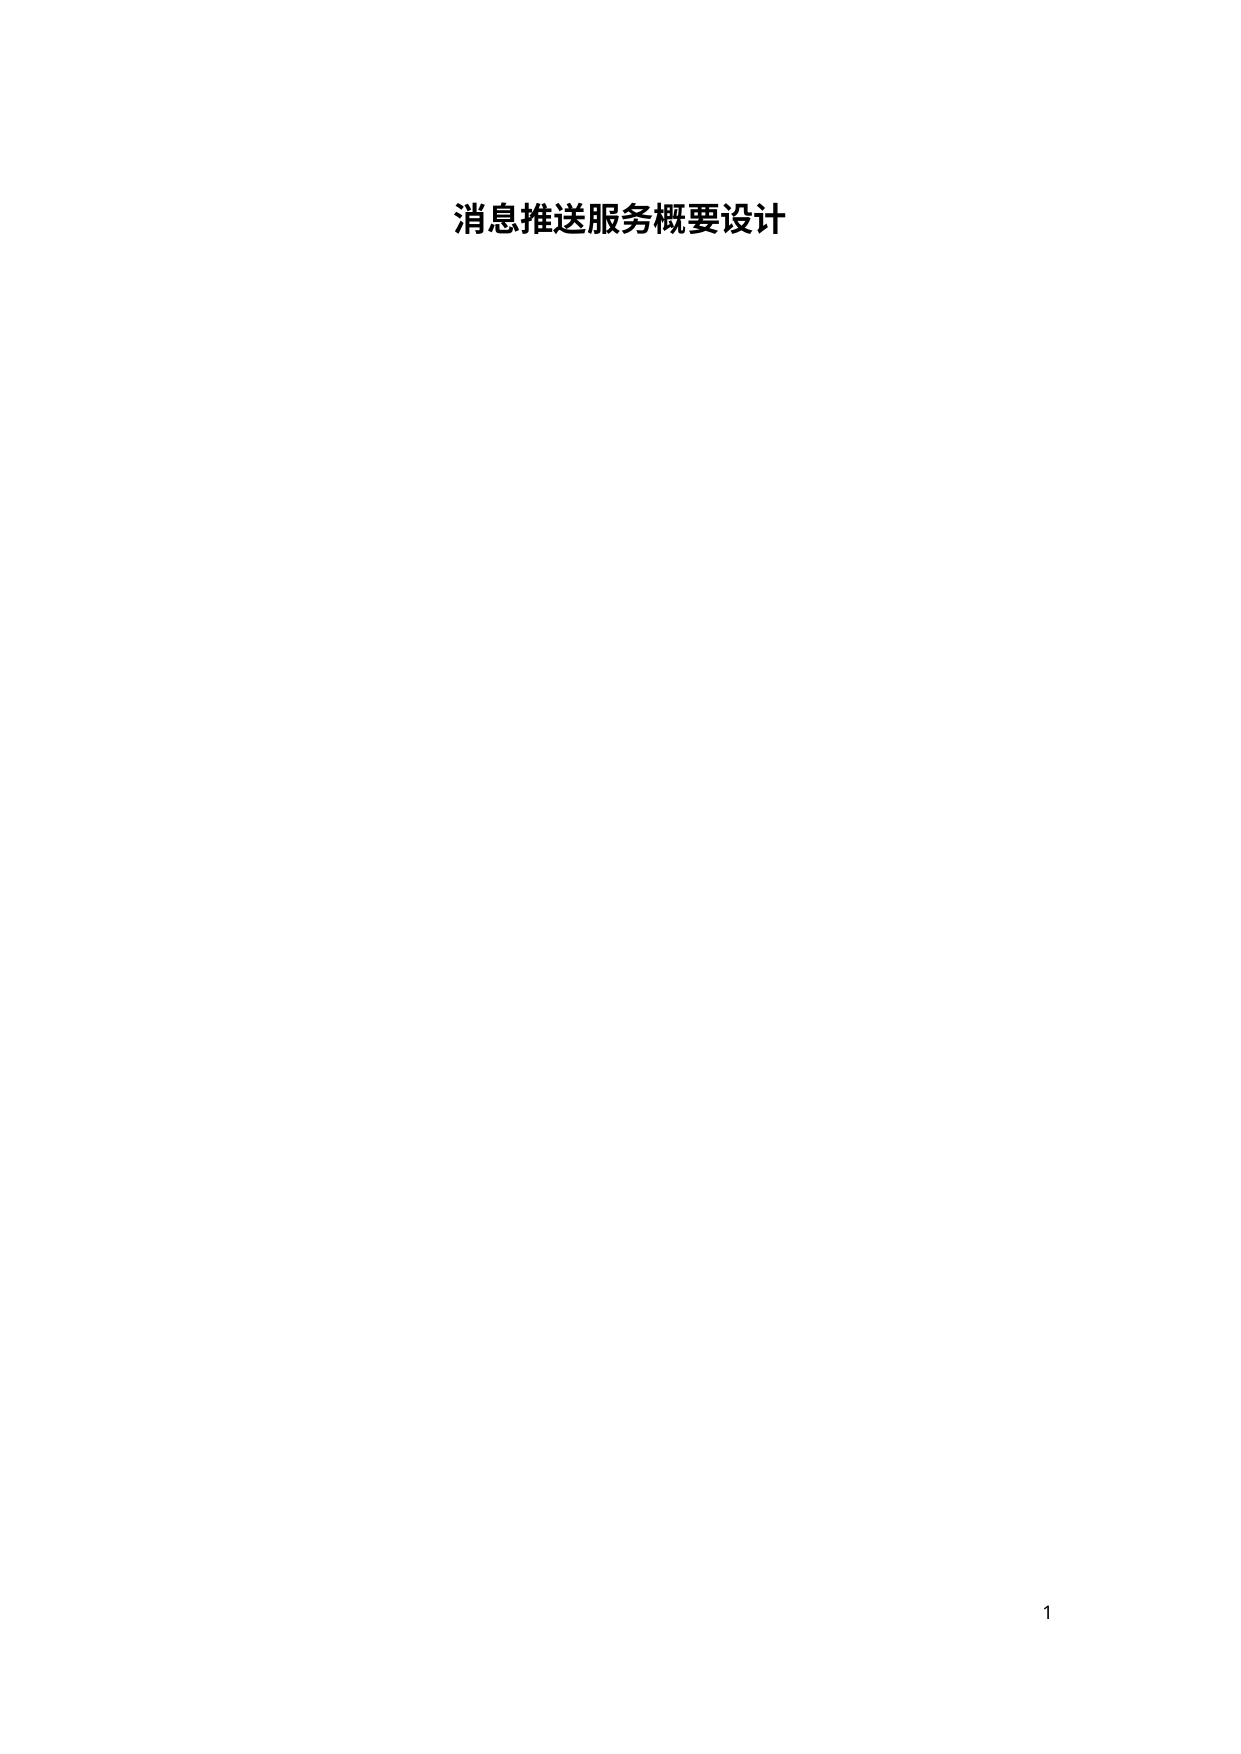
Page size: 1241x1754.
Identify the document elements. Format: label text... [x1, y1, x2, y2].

title 消息推送服务概要设计 [187, 185, 1053, 250]
